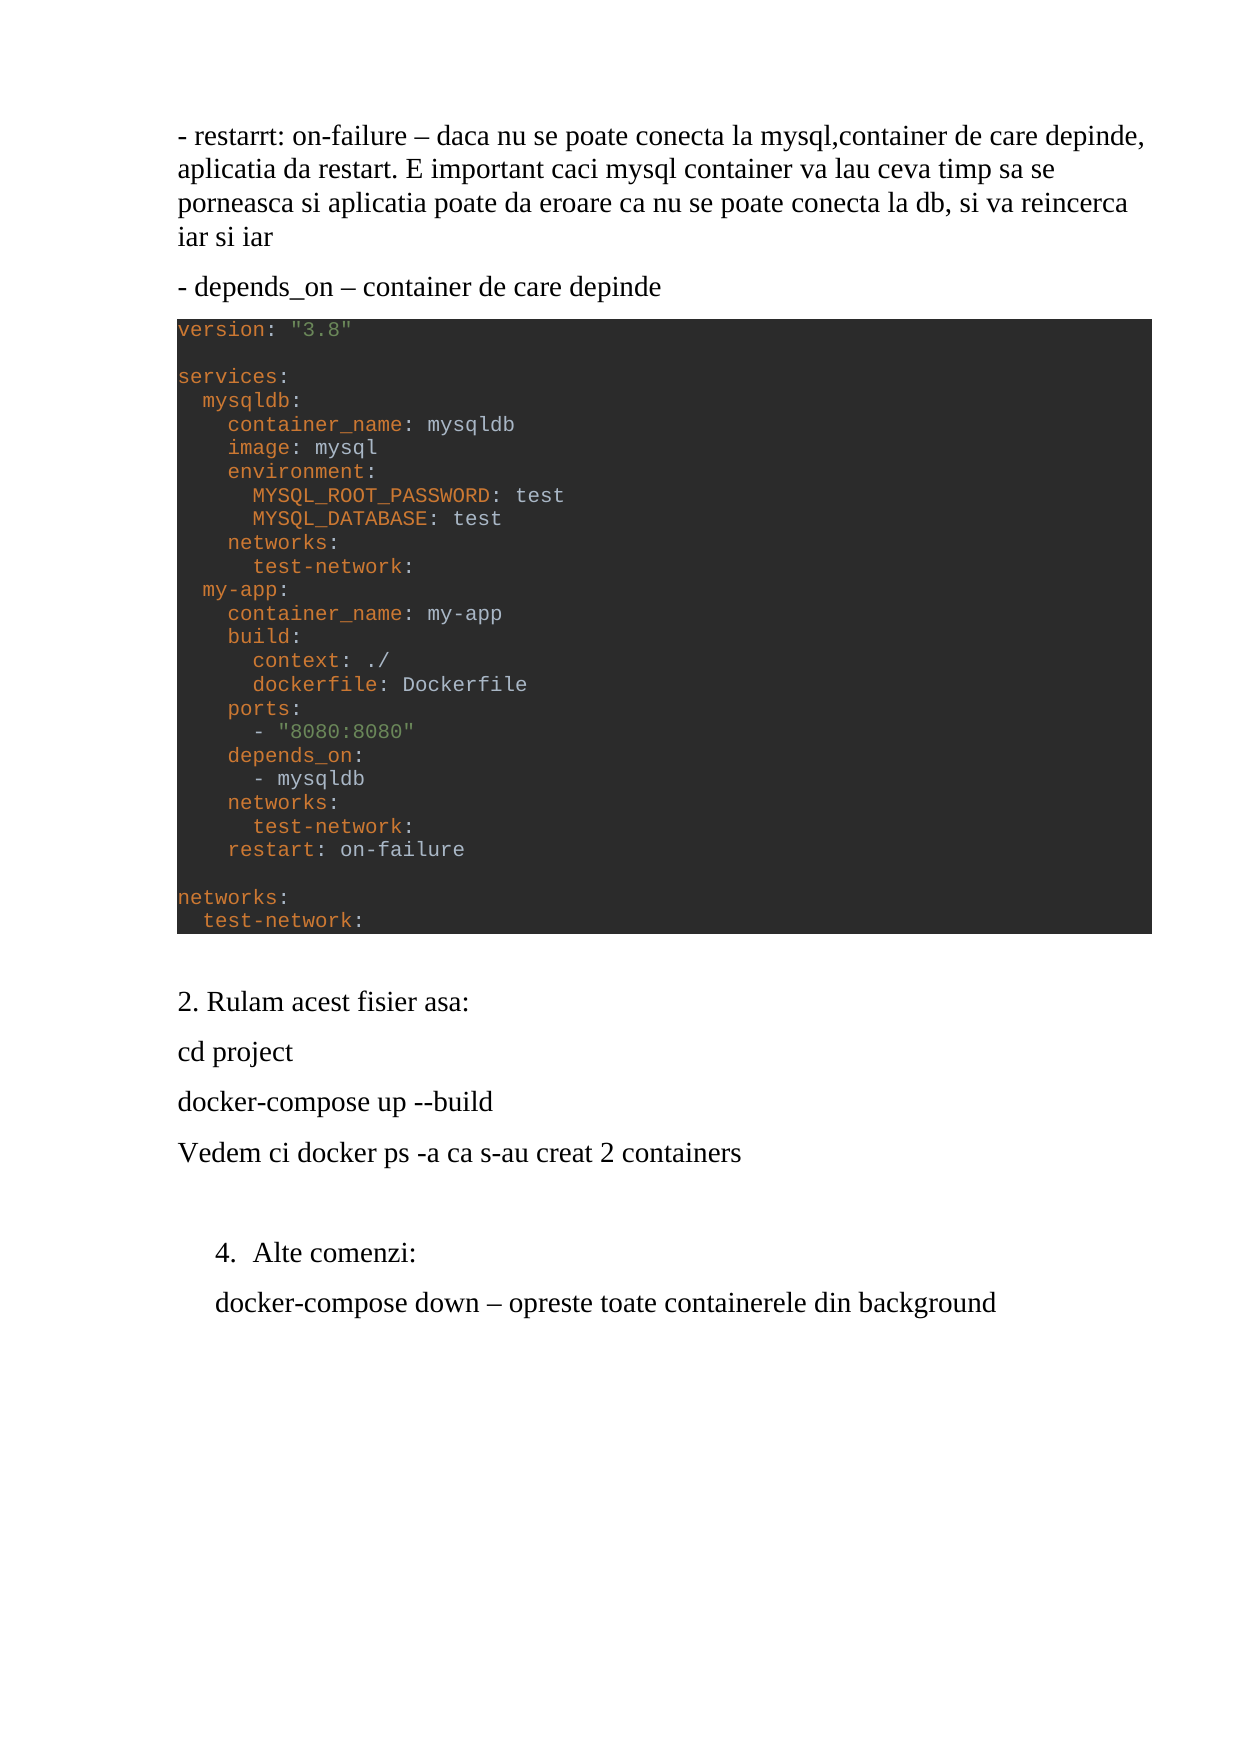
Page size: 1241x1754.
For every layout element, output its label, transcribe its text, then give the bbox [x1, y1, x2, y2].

text 2. Rulam acest fisier asa: [177, 984, 1152, 1018]
list Alte comenzi: [215, 1235, 1152, 1269]
text Vedem ci docker ps -a ca s-au creat 2 containers [177, 1135, 1152, 1168]
text - depends_on – container de care depinde [177, 269, 1152, 302]
text docker-compose down – opreste toate containerele din background [215, 1285, 1152, 1319]
text - restarrt: on-failure – daca nu se poate conecta la mysql,container de care depinde, aplicatia da restart. E important caci mysql container va lau ceva timp sa se porneasca si aplicatia poate da eroare ca nu se poate conecta la db, si va reincerca iar si iar [177, 118, 1152, 252]
text docker-compose up --build [177, 1084, 1152, 1118]
text version: "3.8" services: mysqldb: container_name: mysqldb image: mysql environment: MYSQL_ROOT_PASSWORD: test MYSQL_DATABASE: test networks: test-network: my-app: container_name: my-app build: context: ./ dockerfile: Dockerfile ports: - "8080:8080" depends_on: - mysqldb networks: test-network: restart: on-failure networks: test-network: [177, 319, 1152, 934]
text cd project [177, 1034, 1152, 1068]
